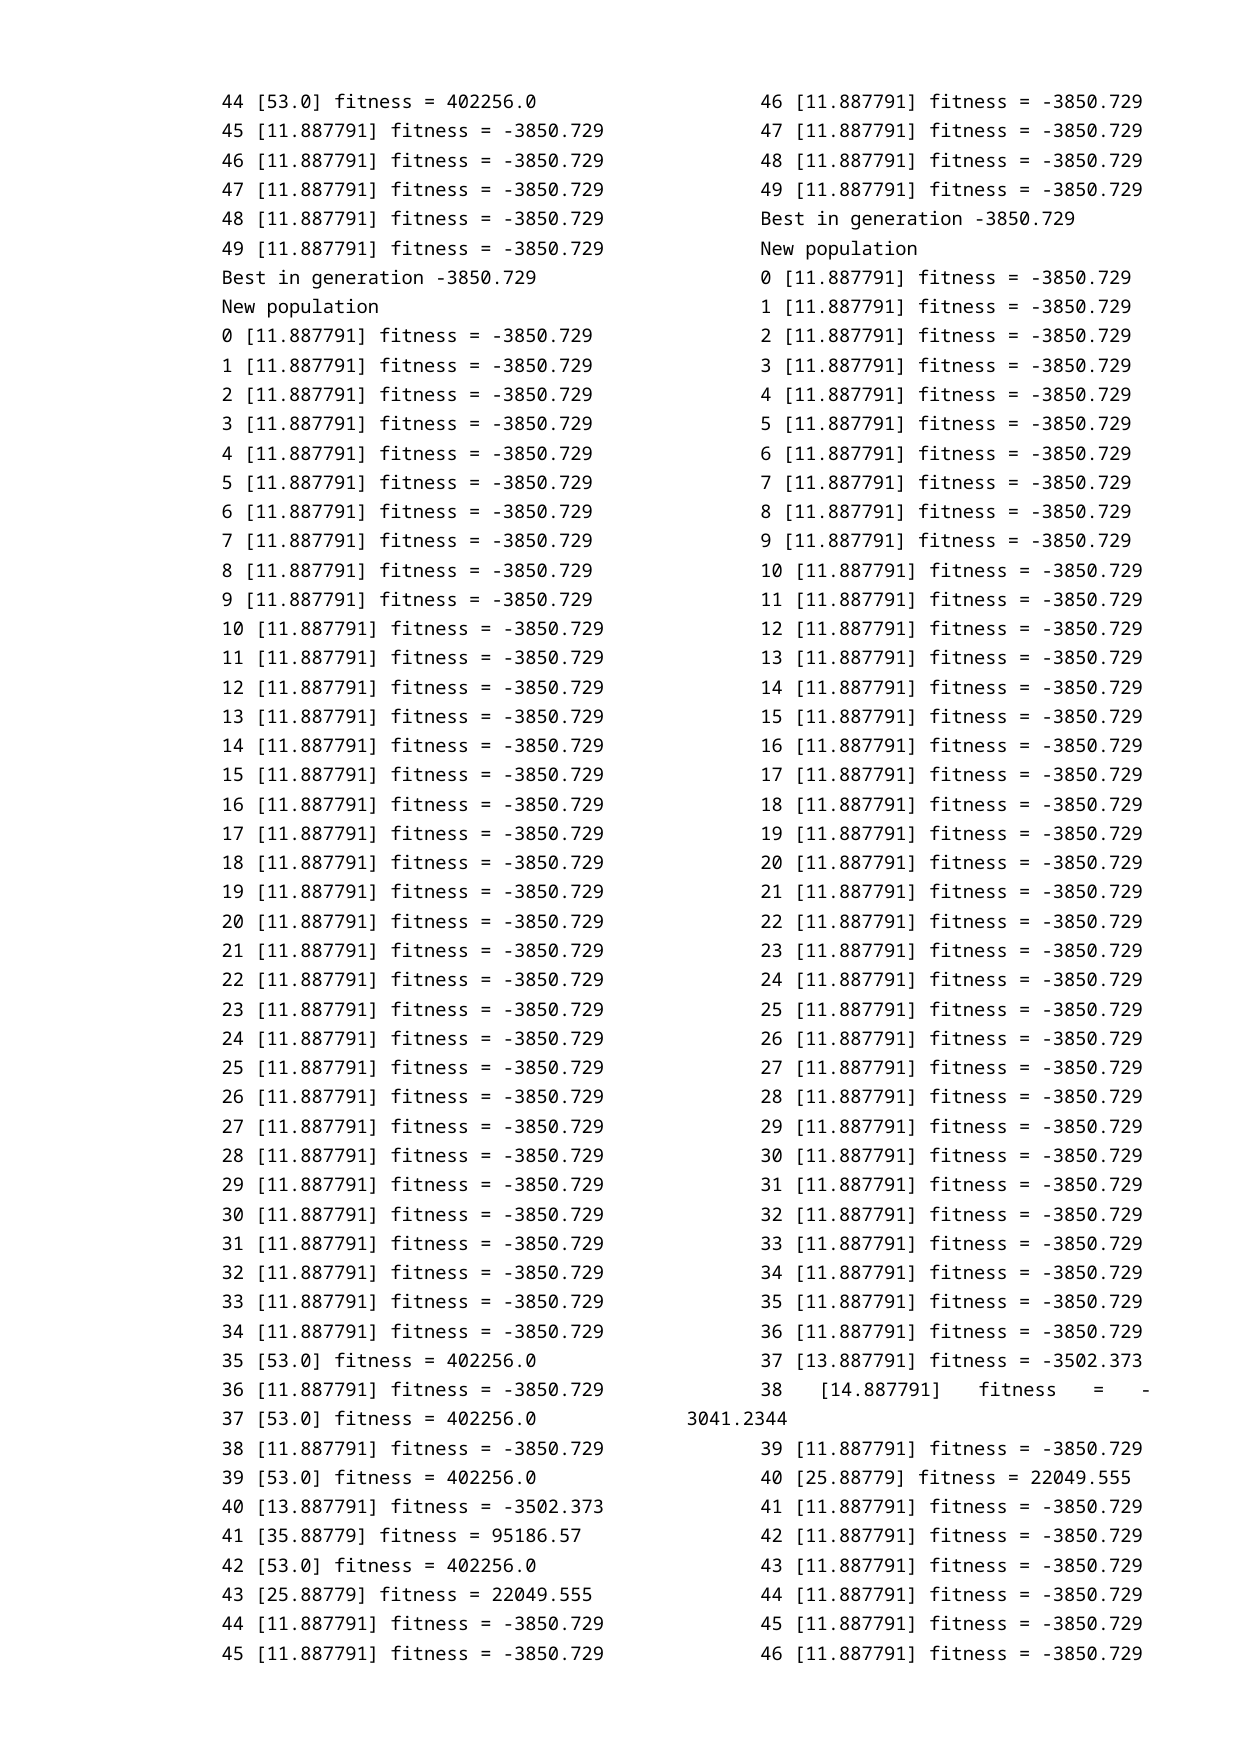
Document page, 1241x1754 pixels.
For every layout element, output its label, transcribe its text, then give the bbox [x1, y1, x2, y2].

text 30 [11.887791] fitness = -3850.729 [686, 1142, 1152, 1168]
text 18 [11.887791] fitness = -3850.729 [148, 849, 613, 875]
text 2 [11.887791] fitness = -3850.729 [148, 381, 613, 407]
text 30 [11.887791] fitness = -3850.729 [148, 1201, 613, 1226]
text 33 [11.887791] fitness = -3850.729 [686, 1230, 1152, 1256]
text 19 [11.887791] fitness = -3850.729 [148, 879, 613, 904]
text 15 [11.887791] fitness = -3850.729 [148, 762, 613, 787]
text 0 [11.887791] fitness = -3850.729 [148, 323, 613, 348]
text 7 [11.887791] fitness = -3850.729 [148, 528, 613, 553]
text 45 [11.887791] fitness = -3850.729 [686, 1611, 1152, 1636]
text 20 [11.887791] fitness = -3850.729 [686, 849, 1152, 875]
text 46 [11.887791] fitness = -3850.729 [686, 1640, 1152, 1665]
text 20 [11.887791] fitness = -3850.729 [148, 908, 613, 934]
text 39 [53.0] fitness = 402256.0 [148, 1464, 613, 1490]
text 32 [11.887791] fitness = -3850.729 [686, 1201, 1152, 1226]
text 31 [11.887791] fitness = -3850.729 [686, 1172, 1152, 1197]
text 35 [11.887791] fitness = -3850.729 [686, 1289, 1152, 1314]
text 0 [11.887791] fitness = -3850.729 [686, 264, 1152, 290]
text 36 [11.887791] fitness = -3850.729 [686, 1318, 1152, 1343]
text 25 [11.887791] fitness = -3850.729 [686, 996, 1152, 1021]
text 49 [11.887791] fitness = -3850.729 [686, 176, 1152, 202]
text 21 [11.887791] fitness = -3850.729 [686, 879, 1152, 904]
text 46 [11.887791] fitness = -3850.729 [686, 88, 1152, 114]
text 2 [11.887791] fitness = -3850.729 [686, 323, 1152, 348]
text 47 [11.887791] fitness = -3850.729 [686, 118, 1152, 143]
text 40 [25.88779] fitness = 22049.555 [686, 1464, 1152, 1490]
text 38 [14.887791] fitness = -3041.2344 [686, 1376, 1152, 1431]
text 9 [11.887791] fitness = -3850.729 [148, 586, 613, 612]
text 27 [11.887791] fitness = -3850.729 [148, 1113, 613, 1138]
text 41 [11.887791] fitness = -3850.729 [686, 1493, 1152, 1519]
text 1 [11.887791] fitness = -3850.729 [148, 352, 613, 377]
text Best in generation -3850.729 [686, 206, 1152, 231]
text 15 [11.887791] fitness = -3850.729 [686, 703, 1152, 729]
text 4 [11.887791] fitness = -3850.729 [686, 381, 1152, 407]
text 14 [11.887791] fitness = -3850.729 [148, 732, 613, 758]
text 11 [11.887791] fitness = -3850.729 [686, 586, 1152, 612]
text 7 [11.887791] fitness = -3850.729 [686, 469, 1152, 494]
text 46 [11.887791] fitness = -3850.729 [148, 147, 613, 173]
text 10 [11.887791] fitness = -3850.729 [148, 615, 613, 641]
text 49 [11.887791] fitness = -3850.729 [148, 235, 613, 260]
text 27 [11.887791] fitness = -3850.729 [686, 1054, 1152, 1080]
text New population [148, 293, 613, 319]
text 23 [11.887791] fitness = -3850.729 [148, 996, 613, 1021]
text 3 [11.887791] fitness = -3850.729 [148, 411, 613, 436]
text 43 [25.88779] fitness = 22049.555 [148, 1581, 613, 1607]
text 3 [11.887791] fitness = -3850.729 [686, 352, 1152, 377]
text 39 [11.887791] fitness = -3850.729 [686, 1435, 1152, 1461]
text 13 [11.887791] fitness = -3850.729 [686, 645, 1152, 670]
text 34 [11.887791] fitness = -3850.729 [148, 1318, 613, 1343]
text 14 [11.887791] fitness = -3850.729 [686, 674, 1152, 699]
text Best in generation -3850.729 [148, 264, 613, 290]
text 45 [11.887791] fitness = -3850.729 [148, 1640, 613, 1665]
text 44 [11.887791] fitness = -3850.729 [148, 1611, 613, 1636]
text 6 [11.887791] fitness = -3850.729 [148, 498, 613, 524]
text 16 [11.887791] fitness = -3850.729 [686, 732, 1152, 758]
text 37 [13.887791] fitness = -3502.373 [686, 1347, 1152, 1373]
text 6 [11.887791] fitness = -3850.729 [686, 440, 1152, 465]
text 9 [11.887791] fitness = -3850.729 [686, 528, 1152, 553]
text 8 [11.887791] fitness = -3850.729 [148, 557, 613, 582]
text 26 [11.887791] fitness = -3850.729 [686, 1025, 1152, 1051]
text 11 [11.887791] fitness = -3850.729 [148, 645, 613, 670]
text 21 [11.887791] fitness = -3850.729 [148, 937, 613, 963]
text 1 [11.887791] fitness = -3850.729 [686, 293, 1152, 319]
text 13 [11.887791] fitness = -3850.729 [148, 703, 613, 729]
text 24 [11.887791] fitness = -3850.729 [148, 1025, 613, 1051]
text 26 [11.887791] fitness = -3850.729 [148, 1084, 613, 1109]
text 28 [11.887791] fitness = -3850.729 [686, 1084, 1152, 1109]
text 41 [35.88779] fitness = 95186.57 [148, 1523, 613, 1548]
text 23 [11.887791] fitness = -3850.729 [686, 937, 1152, 963]
text 5 [11.887791] fitness = -3850.729 [148, 469, 613, 494]
text 36 [11.887791] fitness = -3850.729 [148, 1376, 613, 1402]
text 29 [11.887791] fitness = -3850.729 [686, 1113, 1152, 1138]
text 48 [11.887791] fitness = -3850.729 [148, 206, 613, 231]
text 4 [11.887791] fitness = -3850.729 [148, 440, 613, 465]
text 37 [53.0] fitness = 402256.0 [148, 1406, 613, 1431]
text New population [686, 235, 1152, 260]
text 22 [11.887791] fitness = -3850.729 [148, 967, 613, 992]
text 48 [11.887791] fitness = -3850.729 [686, 147, 1152, 173]
text 10 [11.887791] fitness = -3850.729 [686, 557, 1152, 582]
text 19 [11.887791] fitness = -3850.729 [686, 820, 1152, 846]
text 29 [11.887791] fitness = -3850.729 [148, 1172, 613, 1197]
text 17 [11.887791] fitness = -3850.729 [148, 820, 613, 846]
text 18 [11.887791] fitness = -3850.729 [686, 791, 1152, 817]
text 28 [11.887791] fitness = -3850.729 [148, 1142, 613, 1168]
text 5 [11.887791] fitness = -3850.729 [686, 411, 1152, 436]
text 25 [11.887791] fitness = -3850.729 [148, 1054, 613, 1080]
text 38 [11.887791] fitness = -3850.729 [148, 1435, 613, 1461]
text 32 [11.887791] fitness = -3850.729 [148, 1259, 613, 1285]
text 45 [11.887791] fitness = -3850.729 [148, 118, 613, 143]
text 12 [11.887791] fitness = -3850.729 [686, 615, 1152, 641]
text 33 [11.887791] fitness = -3850.729 [148, 1289, 613, 1314]
text 35 [53.0] fitness = 402256.0 [148, 1347, 613, 1373]
text 44 [11.887791] fitness = -3850.729 [686, 1581, 1152, 1607]
text 43 [11.887791] fitness = -3850.729 [686, 1552, 1152, 1578]
text 8 [11.887791] fitness = -3850.729 [686, 498, 1152, 524]
text 44 [53.0] fitness = 402256.0 [148, 88, 613, 114]
text 31 [11.887791] fitness = -3850.729 [148, 1230, 613, 1256]
text 34 [11.887791] fitness = -3850.729 [686, 1259, 1152, 1285]
text 24 [11.887791] fitness = -3850.729 [686, 967, 1152, 992]
text 42 [53.0] fitness = 402256.0 [148, 1552, 613, 1578]
text 47 [11.887791] fitness = -3850.729 [148, 176, 613, 202]
text 40 [13.887791] fitness = -3502.373 [148, 1493, 613, 1519]
text 16 [11.887791] fitness = -3850.729 [148, 791, 613, 817]
text 22 [11.887791] fitness = -3850.729 [686, 908, 1152, 934]
text 42 [11.887791] fitness = -3850.729 [686, 1523, 1152, 1548]
text 17 [11.887791] fitness = -3850.729 [686, 762, 1152, 787]
text 12 [11.887791] fitness = -3850.729 [148, 674, 613, 699]
